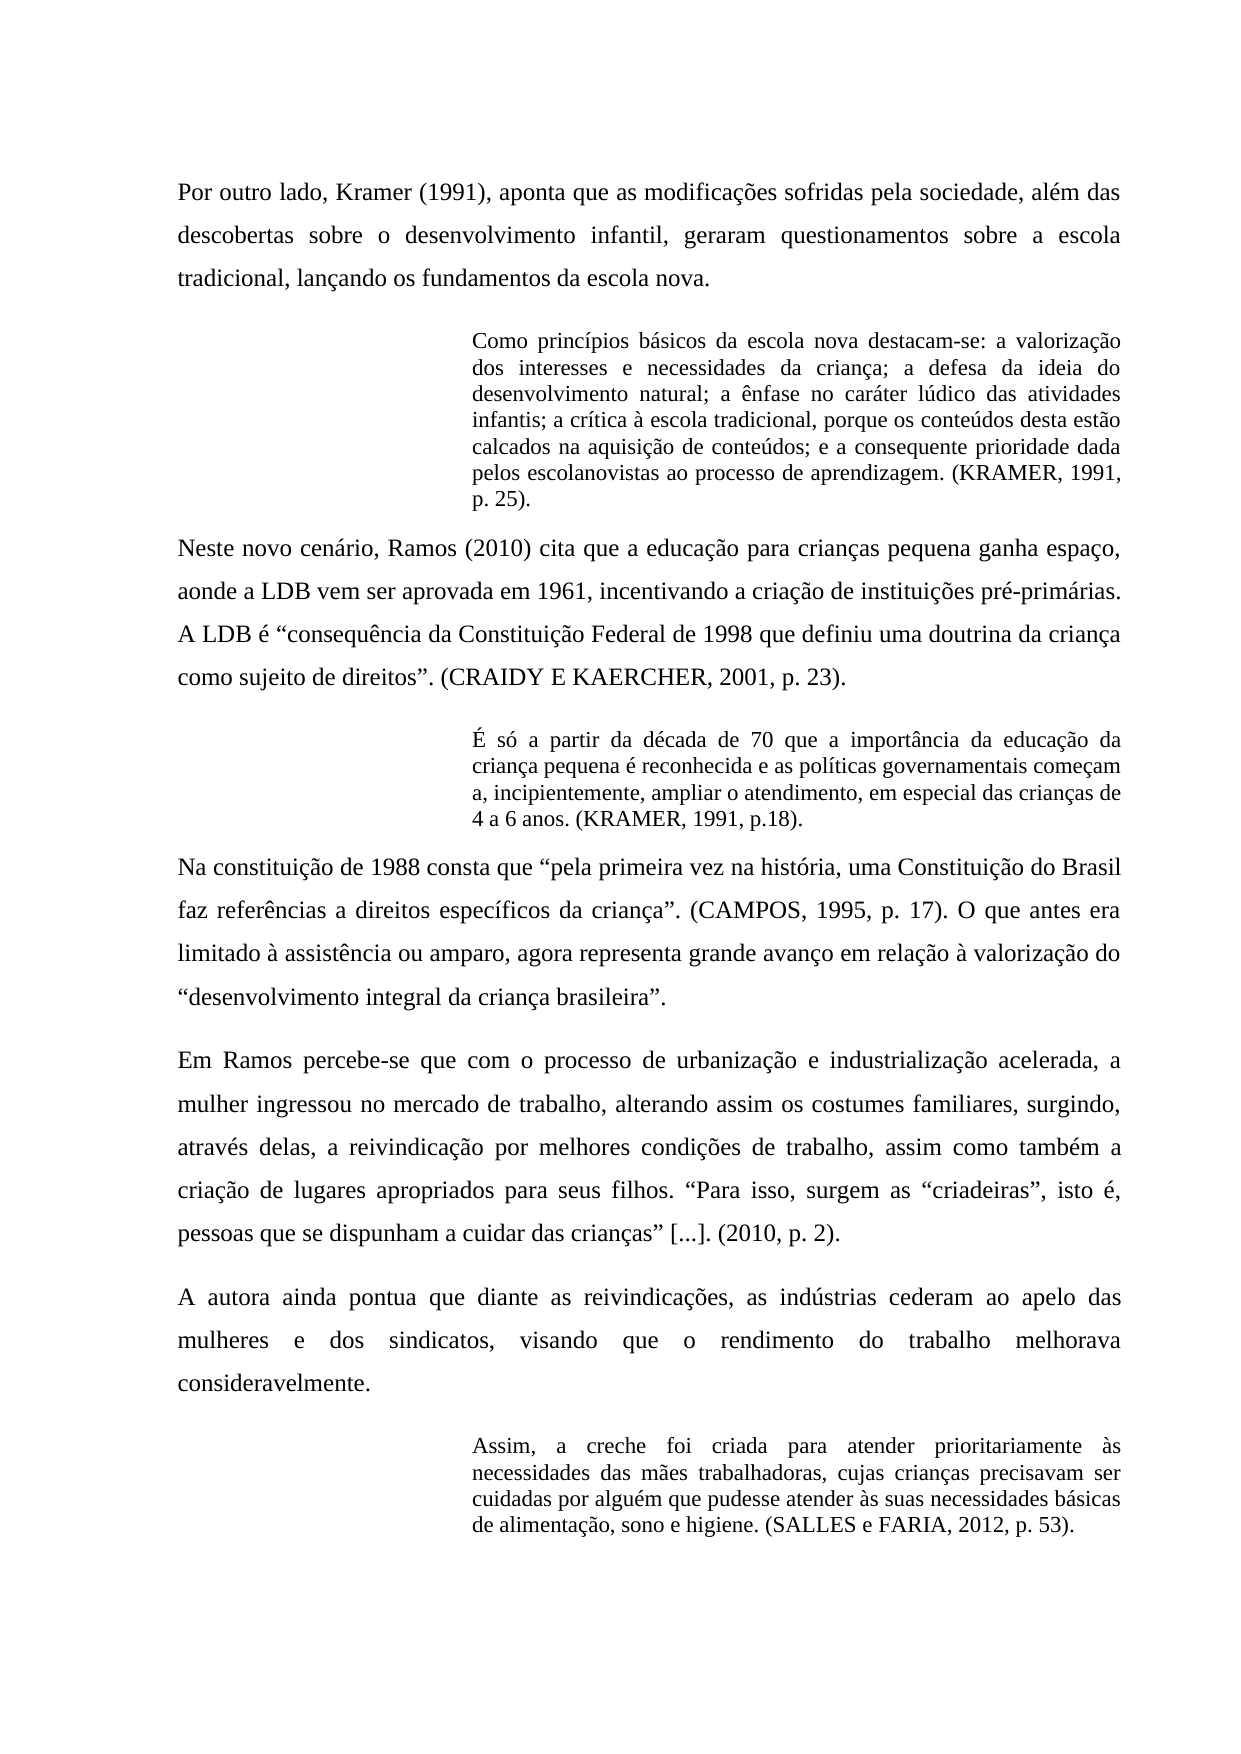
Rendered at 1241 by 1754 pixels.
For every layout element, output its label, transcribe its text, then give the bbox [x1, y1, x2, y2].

text Como princípios básicos da escola nova destacam-se: a valorização dos interesses e necessidades da criança; a defesa da ideia do desenvolvimento natural; a ênfase no caráter lúdico das atividades infantis; a crítica à escola tradicional, porque os conteúdos desta estão calcados na aquisição de conteúdos; e a consequente prioridade dada pelos escolanovistas ao processo de aprendizagem. (KRAMER, 1991, p. 25). [472, 327, 1122, 512]
text Na constituição de 1988 consta que “pela primeira vez na história, uma Constituição do Brasil faz referências a direitos específicos da criança”. (CAMPOS, 1995, p. 17). O que antes era limitado à assistência ou amparo, agora representa grande avanço em relação à valorização do “desenvolvimento integral da criança brasileira”. [177, 852, 1122, 1010]
text Em Ramos percebe-se que com o processo de urbanização e industrialização acelerada, a mulher ingressou no mercado de trabalho, alterando assim os costumes familiares, surgindo, através delas, a reivindicação por melhores condições de trabalho, assim como também a criação de lugares apropriados para seus filhos. “Para isso, surgem as “criadeiras”, isto é, pessoas que se dispunham a cuidar das crianças” [...]. (2010, p. 2). [177, 1046, 1122, 1247]
text Por outro lado, Kramer (1991), aponta que as modificações sofridas pela sociedade, além das descobertas sobre o desenvolvimento infantil, geraram questionamentos sobre a escola tradicional, lançando os fundamentos da escola nova. [177, 177, 1122, 292]
text É só a partir da década de 70 que a importância da educação da criança pequena é reconhecida e as políticas governamentais começam a, incipientemente, ampliar o atendimento, em especial das crianças de 4 a 6 anos. (KRAMER, 1991, p.18). [472, 726, 1122, 831]
text Neste novo cenário, Ramos (2010) cita que a educação para crianças pequena ganha espaço, aonde a LDB vem ser aprovada em 1961, incentivando a criação de instituições pré-primárias. A LDB é “consequência da Constituição Federal de 1998 que definiu uma doutrina da criança como sujeito de direitos”. (CRAIDY E KAERCHER, 2001, p. 23). [177, 533, 1122, 691]
